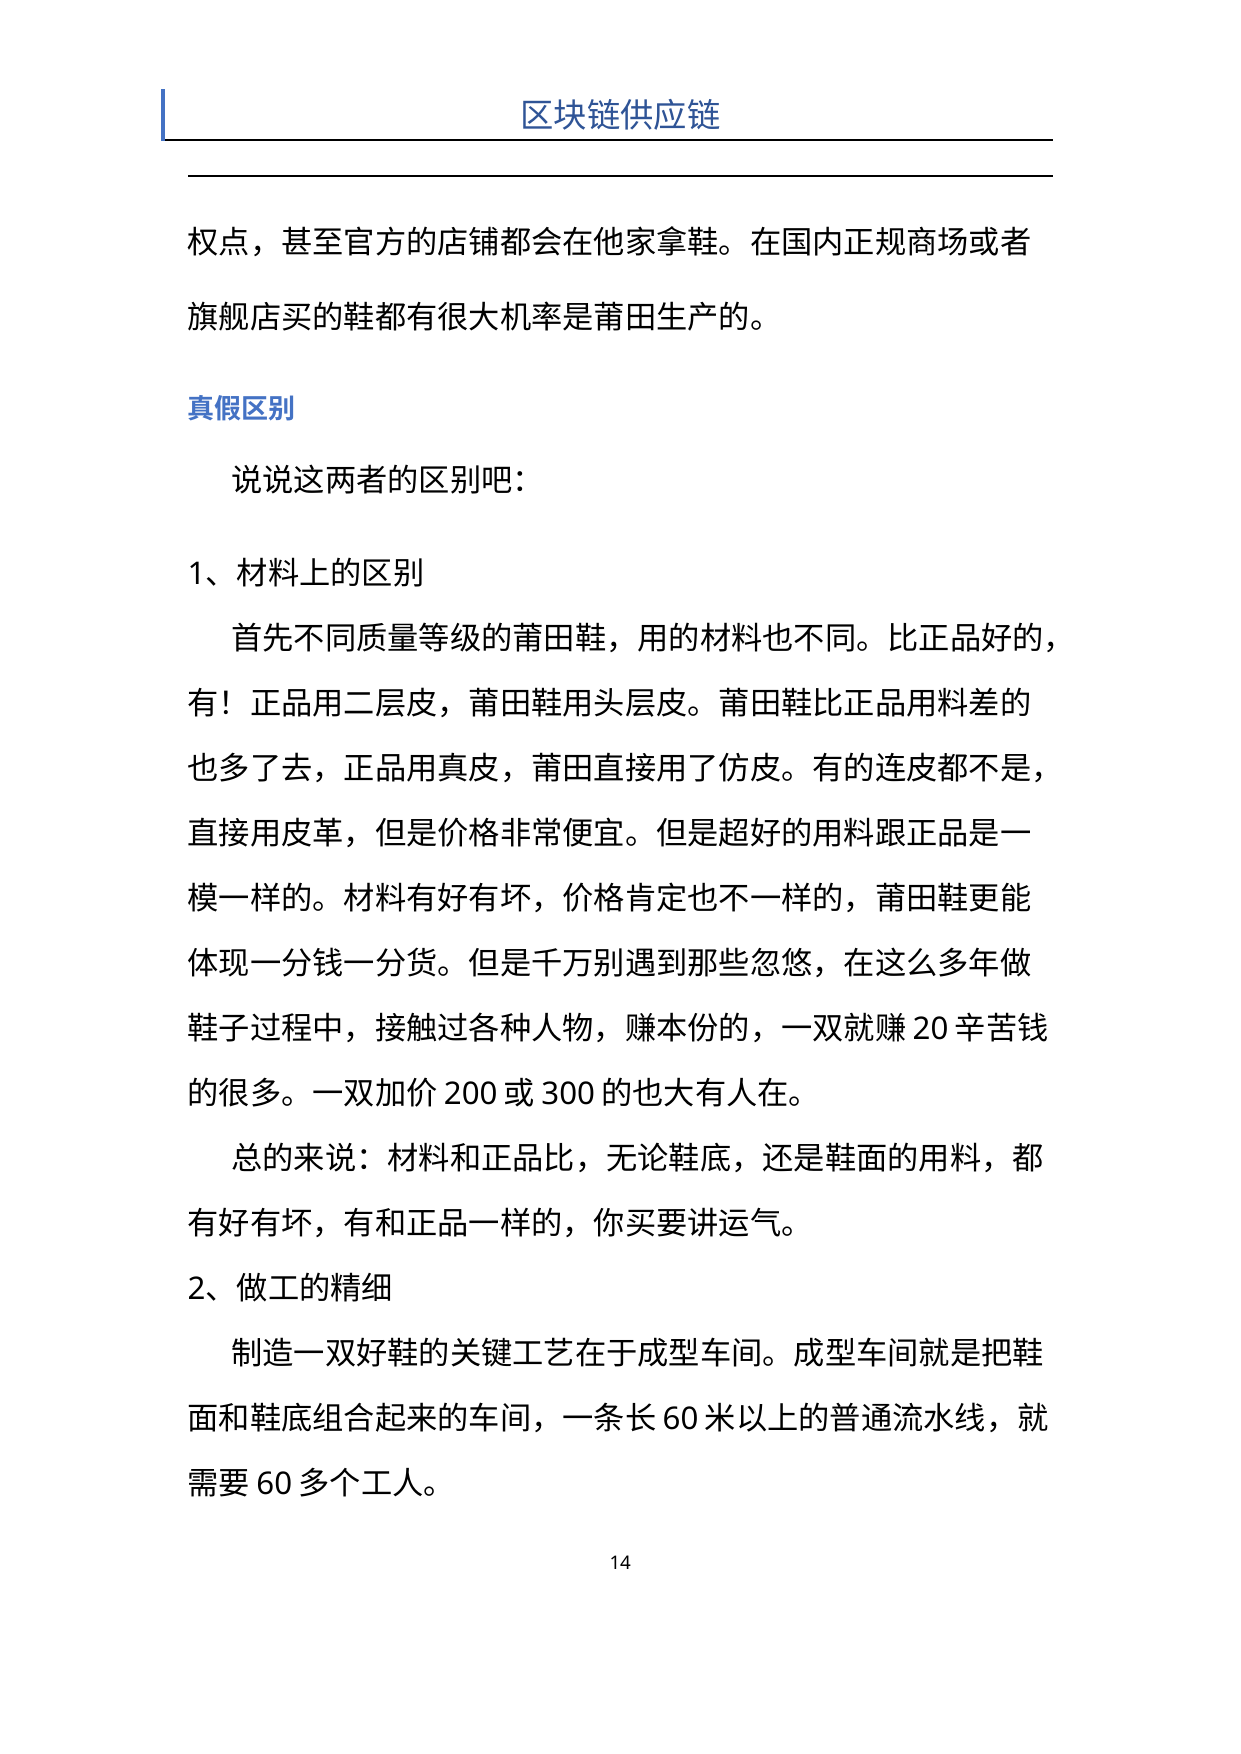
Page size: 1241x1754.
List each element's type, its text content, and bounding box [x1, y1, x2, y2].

text 说说这两者的区别吧： [187, 445, 1053, 510]
text 首先不同质量等级的莆田鞋，用的材料也不同。比正品好的，有！正品用二层皮，莆田鞋用头层皮。莆田鞋比正品用料差的也多了去，正品用真皮，莆田直接用了仿皮。有的连皮都不是，直接用皮革，但是价格非常便宜。但是超好的用料跟正品是一模一样的。材料有好有坏，价格肯定也不一样的，莆田鞋更能体现一分钱一分货。但是千万别遇到那些忽悠，在这么多年做鞋子过程中，接触过各种人物，赚本份的，一双就赚20辛苦钱的很多。一双加价200或300的也大有人在。 [187, 603, 1053, 1123]
text 2、做工的精细 [187, 1253, 1053, 1318]
text 总的来说：材料和正品比，无论鞋底，还是鞋面的用料，都有好有坏，有和正品一样的，你买要讲运气。 [187, 1123, 1053, 1253]
text 1、材料上的区别 [187, 538, 1053, 603]
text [187, 207, 1053, 347]
text 制造一双好鞋的关键工艺在于成型车间。成型车间就是把鞋面和鞋底组合起来的车间，一条长60米以上的普通流水线，就需要60多个工人。 [187, 1318, 1053, 1513]
subtitle 真假区别 [187, 374, 1053, 439]
